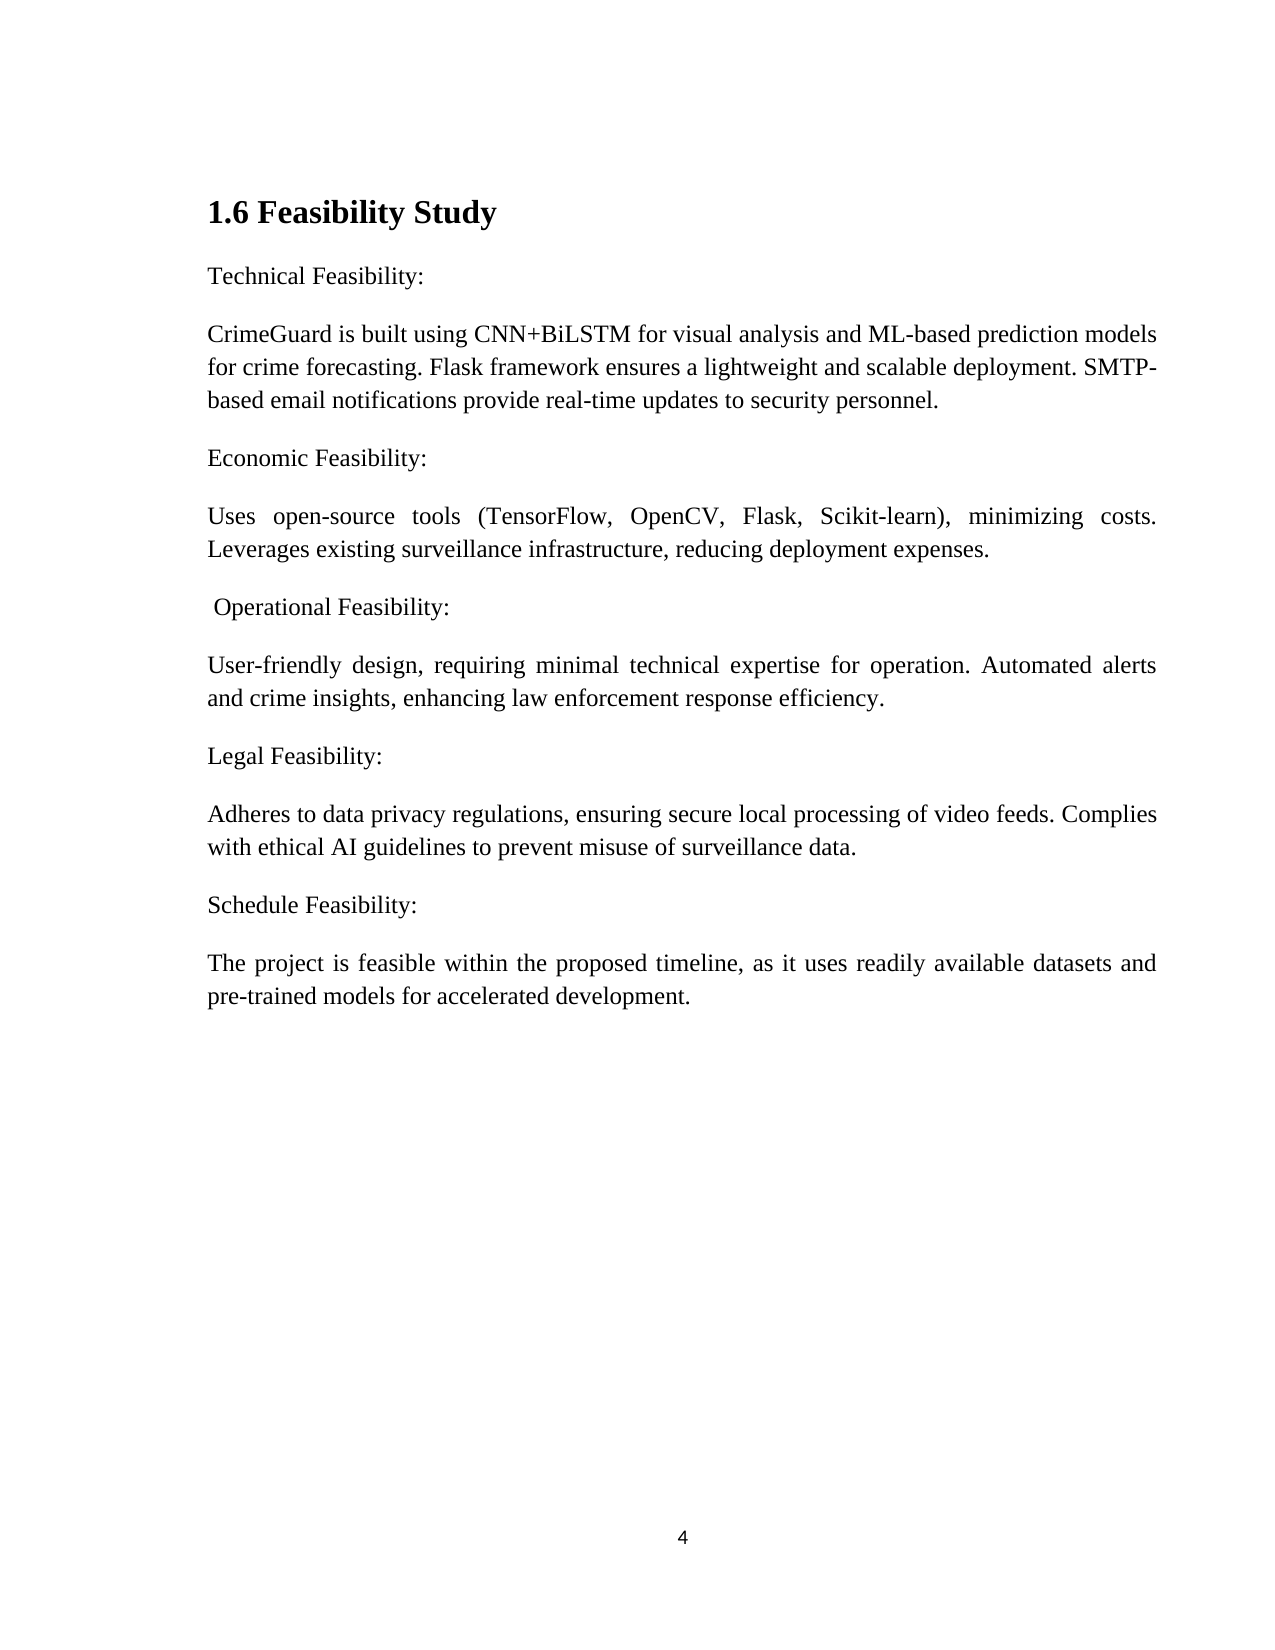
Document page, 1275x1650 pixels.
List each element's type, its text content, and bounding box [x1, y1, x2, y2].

text Adheres to data privacy regulations, ensuring secure local processing of video feeds. Complies with ethical AI guidelines to prevent misuse of surveillance data. [207, 799, 1158, 861]
text Uses open-source tools (TensorFlow, OpenCV, Flask, Scikit-learn), minimizing costs. Leverages existing surveillance infrastructure, reducing deployment expenses. [207, 501, 1158, 563]
text Technical Feasibility: [207, 261, 1158, 290]
text Schedule Feasibility: [207, 890, 1158, 919]
text 1.6 Feasibility Study [207, 192, 1158, 230]
text Economic Feasibility: [207, 443, 1158, 472]
text Operational Feasibility: [207, 592, 1158, 621]
text Legal Feasibility: [207, 741, 1158, 770]
text CrimeGuard is built using CNN+BiLSTM for visual analysis and ML-based prediction models for crime forecasting. Flask framework ensures a lightweight and scalable deployment. SMTP-based email notifications provide real-time updates to security personnel. [207, 319, 1158, 414]
text User-friendly design, requiring minimal technical expertise for operation. Automated alerts and crime insights, enhancing law enforcement response efficiency. [207, 650, 1158, 712]
text The project is feasible within the proposed timeline, as it uses readily available datasets and pre-trained models for accelerated development. [207, 948, 1158, 1010]
